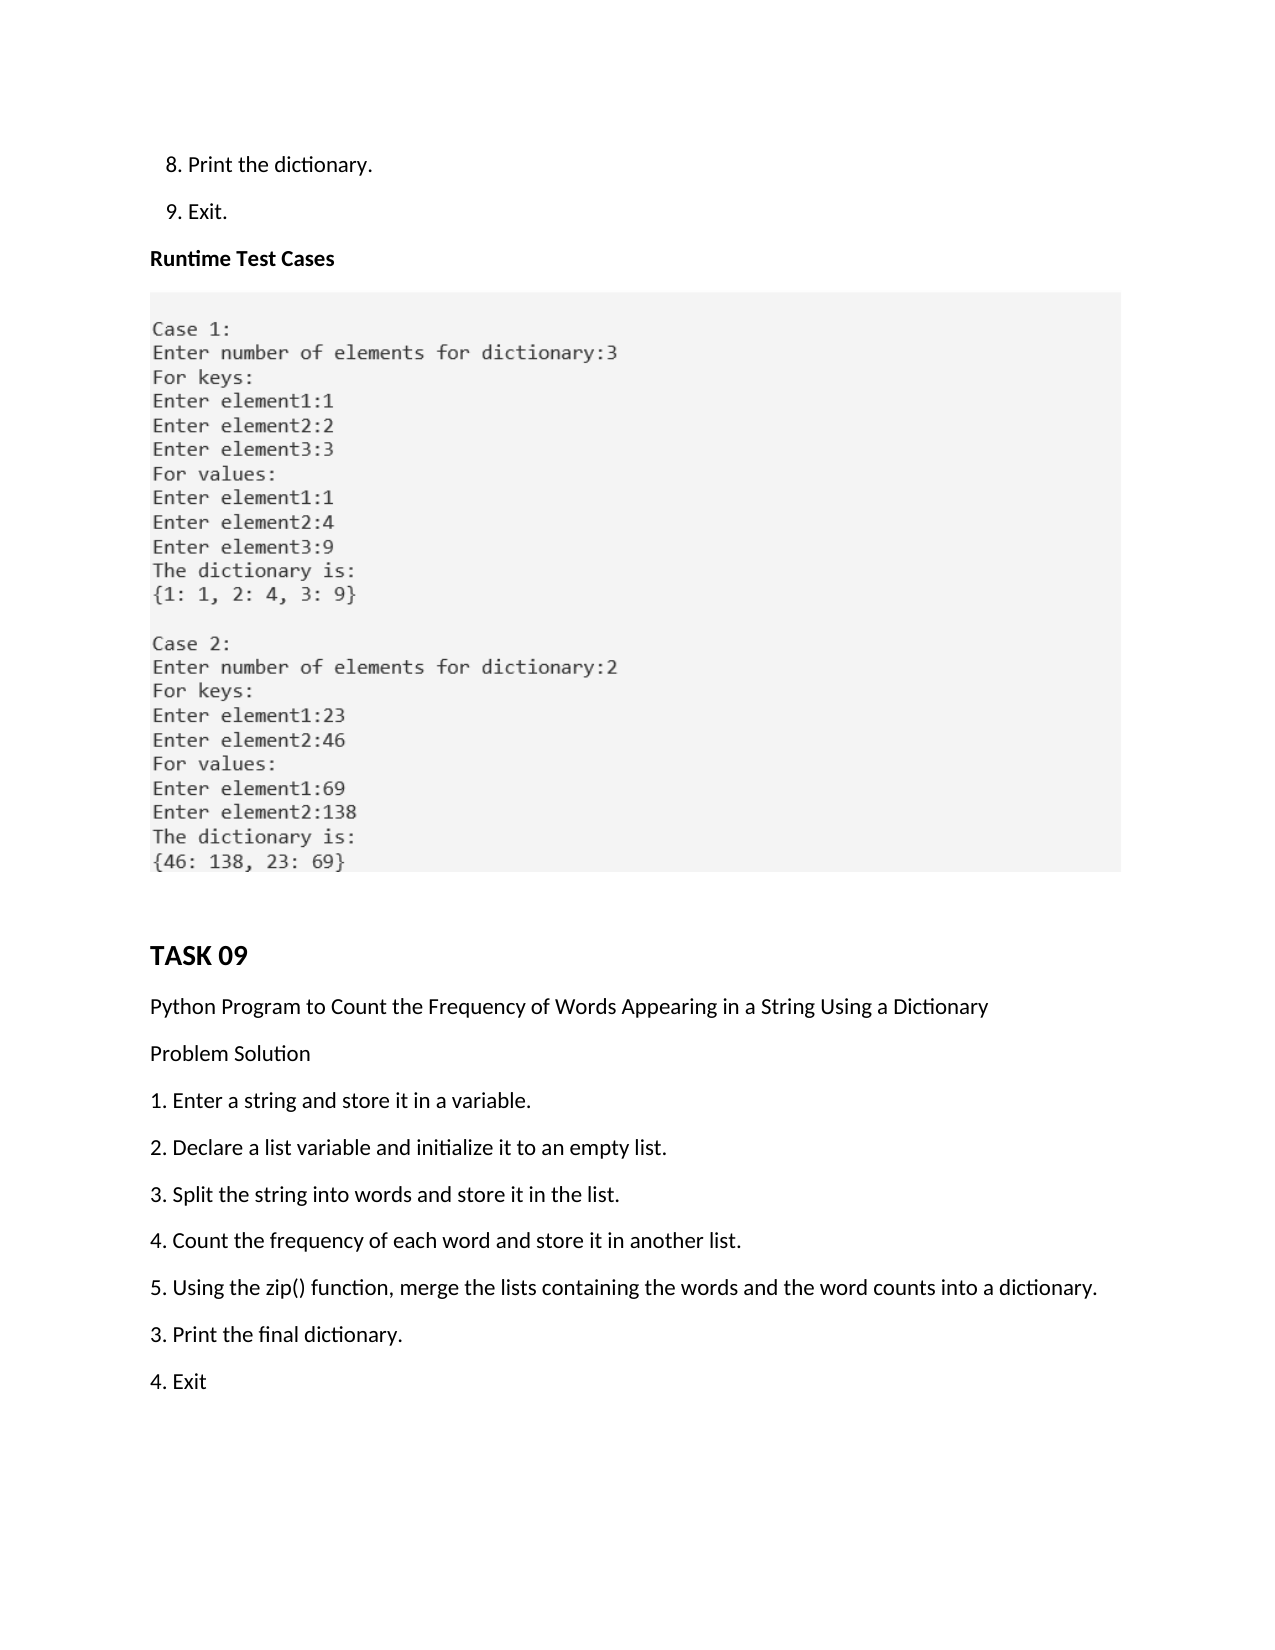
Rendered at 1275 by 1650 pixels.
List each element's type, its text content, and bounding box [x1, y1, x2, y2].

text TASK 09 [150, 937, 1125, 973]
text Python Program to Count the Frequency of Words Appearing in a String Using a Dictionary [150, 992, 1125, 1020]
text 3. Print the final dictionary. [150, 1320, 1125, 1348]
text Runtime Test Cases [150, 244, 1125, 272]
text 4. Count the frequency of each word and store it in another list. [150, 1227, 1125, 1255]
text 4. Exit [150, 1367, 1125, 1395]
text 9. Exit. [150, 197, 1125, 225]
text 1. Enter a string and store it in a variable. [150, 1086, 1125, 1114]
picture [150, 290, 1125, 872]
text Problem Solution [150, 1039, 1125, 1067]
text 3. Split the string into words and store it in the list. [150, 1180, 1125, 1208]
text 2. Declare a list variable and initialize it to an empty list. [150, 1133, 1125, 1161]
text 8. Print the dictionary. [150, 150, 1125, 178]
text 5. Using the zip() function, merge the lists containing the words and the word counts into a dictionary. [150, 1273, 1125, 1302]
